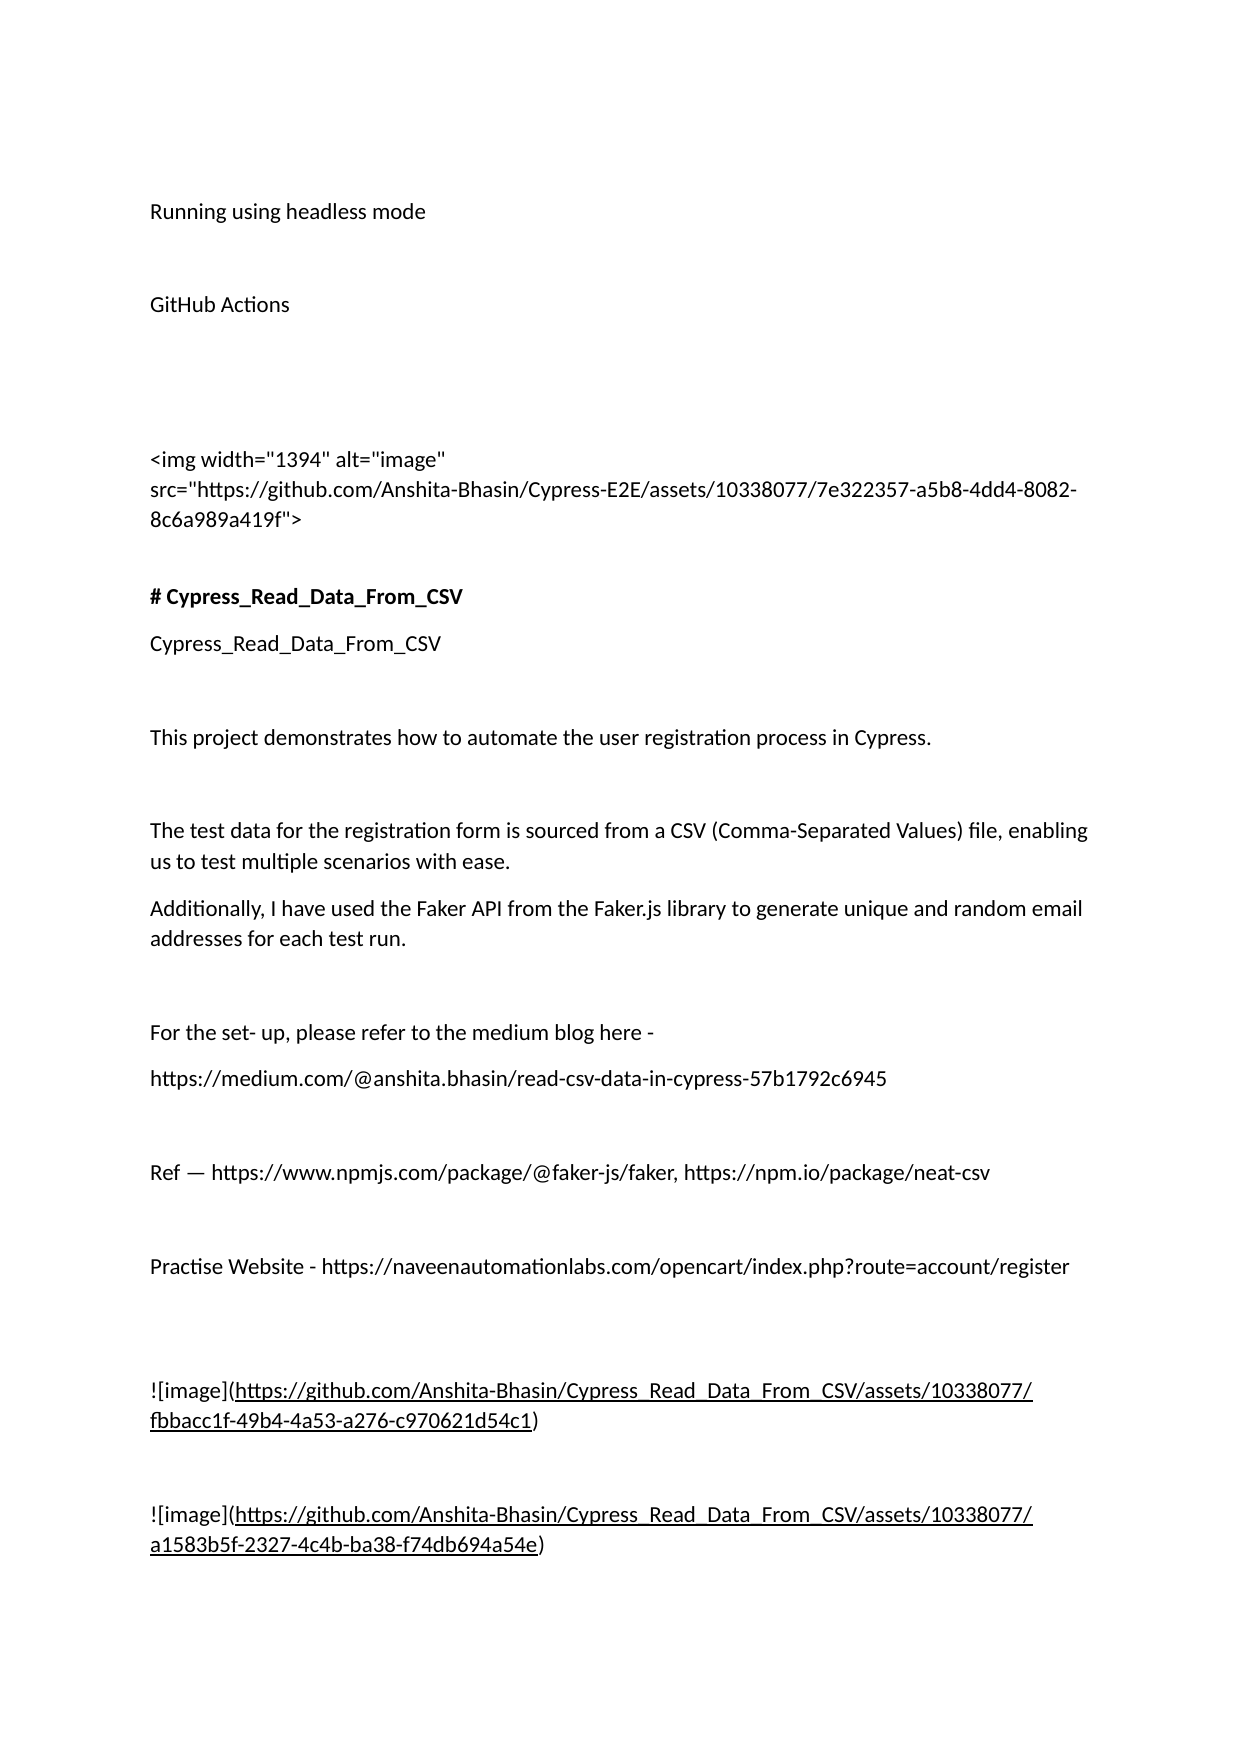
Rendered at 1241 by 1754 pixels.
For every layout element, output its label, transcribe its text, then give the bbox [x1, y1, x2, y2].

text For the set- up, please refer to the medium blog here - [150, 1018, 1090, 1046]
text Ref — https://www.npmjs.com/package/@faker-js/faker, https://npm.io/package/neat-csv [150, 1158, 1090, 1186]
text Cypress_Read_Data_From_CSV [150, 629, 1090, 657]
text # Cypress_Read_Data_From_CSV [150, 552, 1090, 610]
text This project demonstrates how to automate the user registration process in Cypress. [150, 723, 1090, 751]
text Running using headless mode [150, 197, 1090, 225]
text https://medium.com/@anshita.bhasin/read-csv-data-in-cypress-57b1792c6945 [150, 1064, 1090, 1093]
text <img width="1394" alt="image" src="https://github.com/Anshita-Bhasin/Cypress-E2E/assets/10338077/7e322357-a5b8-4dd4-8082-8c6a989a419f"> [150, 445, 1090, 533]
text The test data for the registration form is sourced from a CSV (Comma-Separated Values) file, enabling us to test multiple scenarios with ease. [150, 817, 1090, 875]
text GitHub Actions [150, 291, 1090, 319]
text Practise Website - https://naveenautomationlabs.com/opencart/index.php?route=account/register [150, 1252, 1090, 1280]
text ![image](https://github.com/Anshita-Bhasin/Cypress_Read_Data_From_CSV/assets/10338077/a1583b5f-2327-4c4b-ba38-f74db694a54e) [150, 1500, 1090, 1558]
text Additionally, I have used the Faker API from the Faker.js library to generate unique and random email addresses for each test run. [150, 894, 1090, 952]
text ![image](https://github.com/Anshita-Bhasin/Cypress_Read_Data_From_CSV/assets/10338077/fbbacc1f-49b4-4a53-a276-c970621d54c1) [150, 1376, 1090, 1434]
